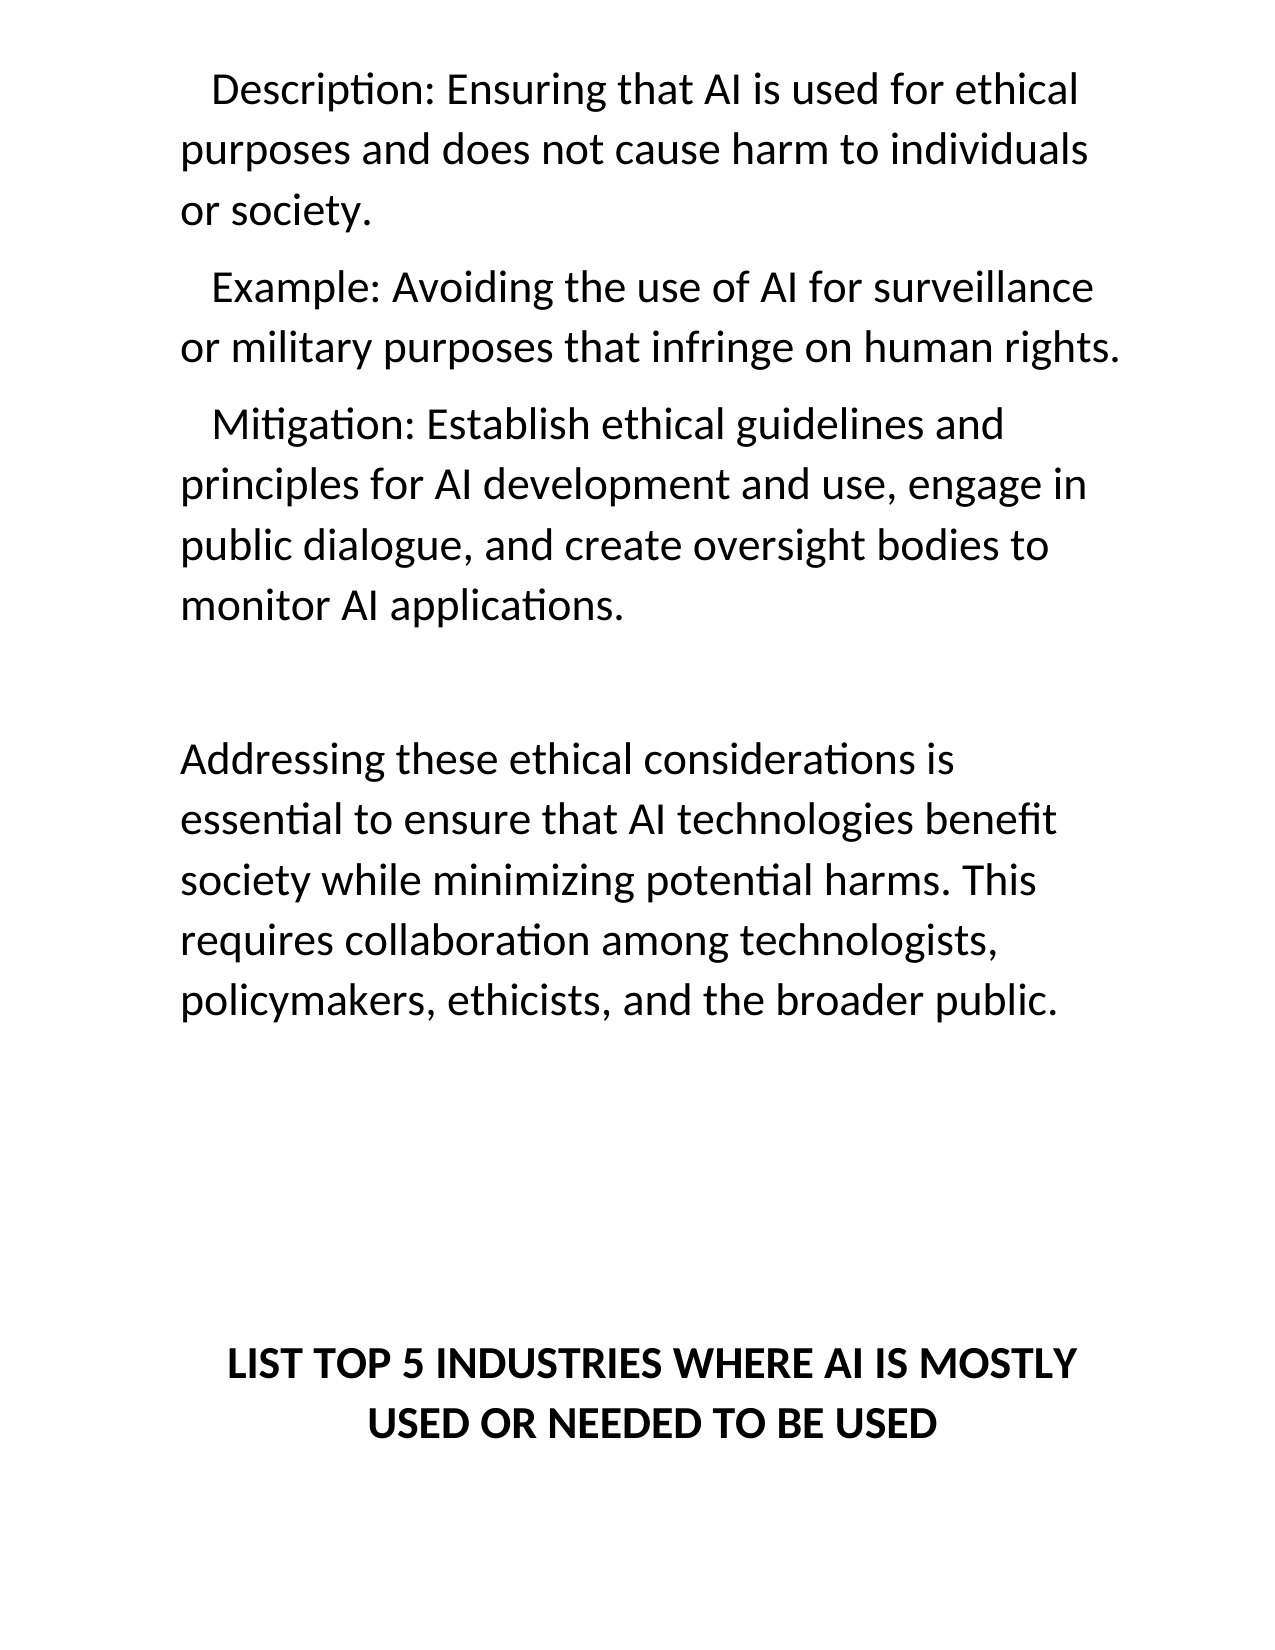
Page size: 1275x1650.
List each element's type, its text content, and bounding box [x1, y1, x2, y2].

text Example: Avoiding the use of AI for surveillance or military purposes that infringe on human rights. [180, 258, 1125, 374]
text LIST TOP 5 INDUSTRIES WHERE AI IS MOSTLY USED OR NEEDED TO BE USED [180, 1334, 1125, 1450]
text Addressing these ethical considerations is essential to ensure that AI technologies benefit society while minimizing potential harms. This requires collaboration among technologists, policymakers, ethicists, and the broader public. [180, 730, 1125, 1027]
text Description: Ensuring that AI is used for ethical purposes and does not cause harm to individuals or society. [180, 60, 1125, 237]
text Mitigation: Establish ethical guidelines and principles for AI development and use, engage in public dialogue, and create oversight bodies to monitor AI applications. [180, 395, 1125, 632]
